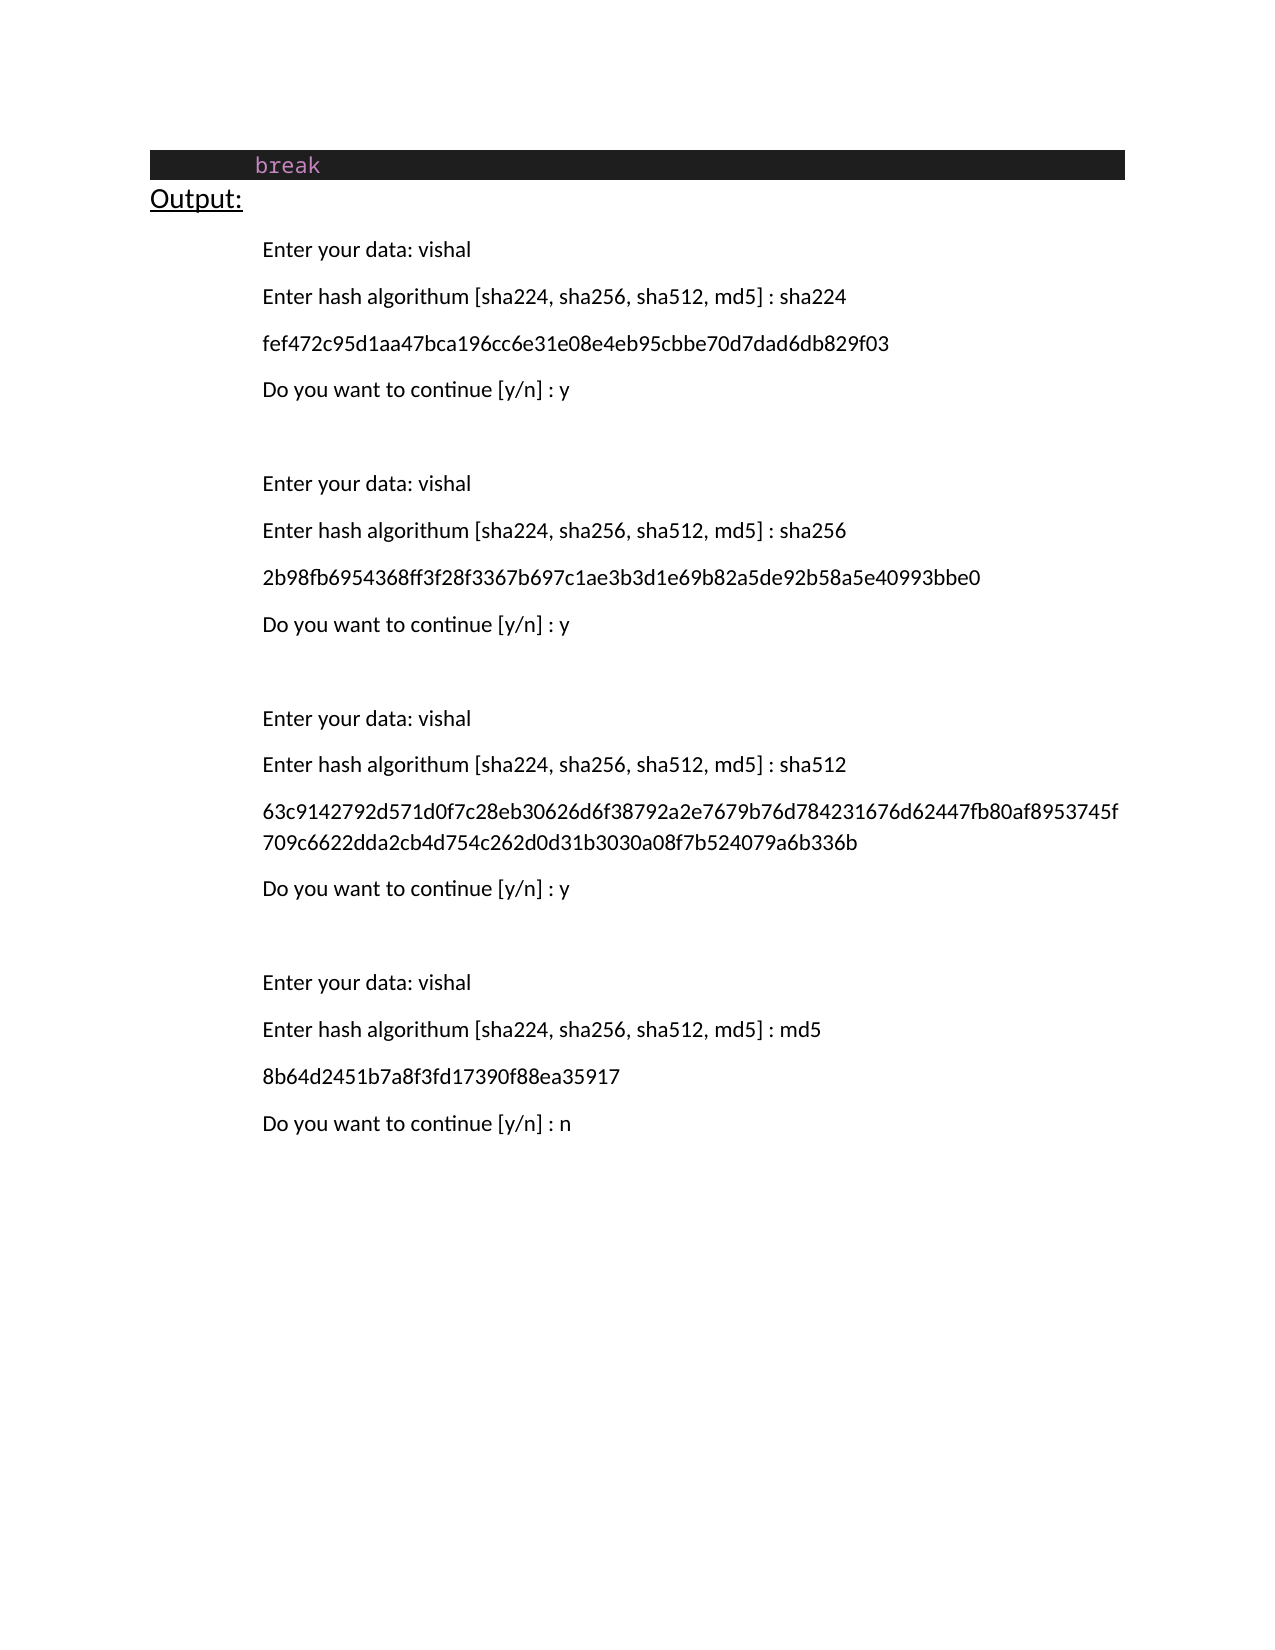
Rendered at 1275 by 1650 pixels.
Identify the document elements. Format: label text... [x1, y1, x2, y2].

text Output: [150, 180, 1125, 215]
text Enter hash algorithum [sha224, sha256, sha512, md5] : md5 [262, 1015, 1125, 1043]
text 2b98fb6954368ff3f28f3367b697c1ae3b3d1e69b82a5de92b58a5e40993bbe0 [262, 563, 1125, 591]
text 8b64d2451b7a8f3fd17390f88ea35917 [262, 1062, 1125, 1090]
text Enter hash algorithum [sha224, sha256, sha512, md5] : sha224 [262, 282, 1125, 310]
text Do you want to continue [y/n] : y [262, 874, 1125, 902]
text Enter your data: vishal [262, 704, 1125, 732]
text Enter your data: vishal [262, 968, 1125, 996]
text fef472c95d1aa47bca196cc6e31e08e4eb95cbbe70d7dad6db829f03 [262, 329, 1125, 357]
text Enter hash algorithum [sha224, sha256, sha512, md5] : sha512 [262, 751, 1125, 778]
text Do you want to continue [y/n] : y [262, 610, 1125, 638]
text Enter hash algorithum [sha224, sha256, sha512, md5] : sha256 [262, 516, 1125, 544]
text Do you want to continue [y/n] : n [262, 1109, 1125, 1137]
text Enter your data: vishal [262, 469, 1125, 497]
text Do you want to continue [y/n] : y [262, 376, 1125, 403]
text break [150, 150, 1125, 180]
text 63c9142792d571d0f7c28eb30626d6f38792a2e7679b76d784231676d62447fb80af8953745f709c6622dda2cb4d754c262d0d31b3030a08f7b524079a6b336b [262, 797, 1125, 856]
text Enter your data: vishal [262, 235, 1125, 263]
